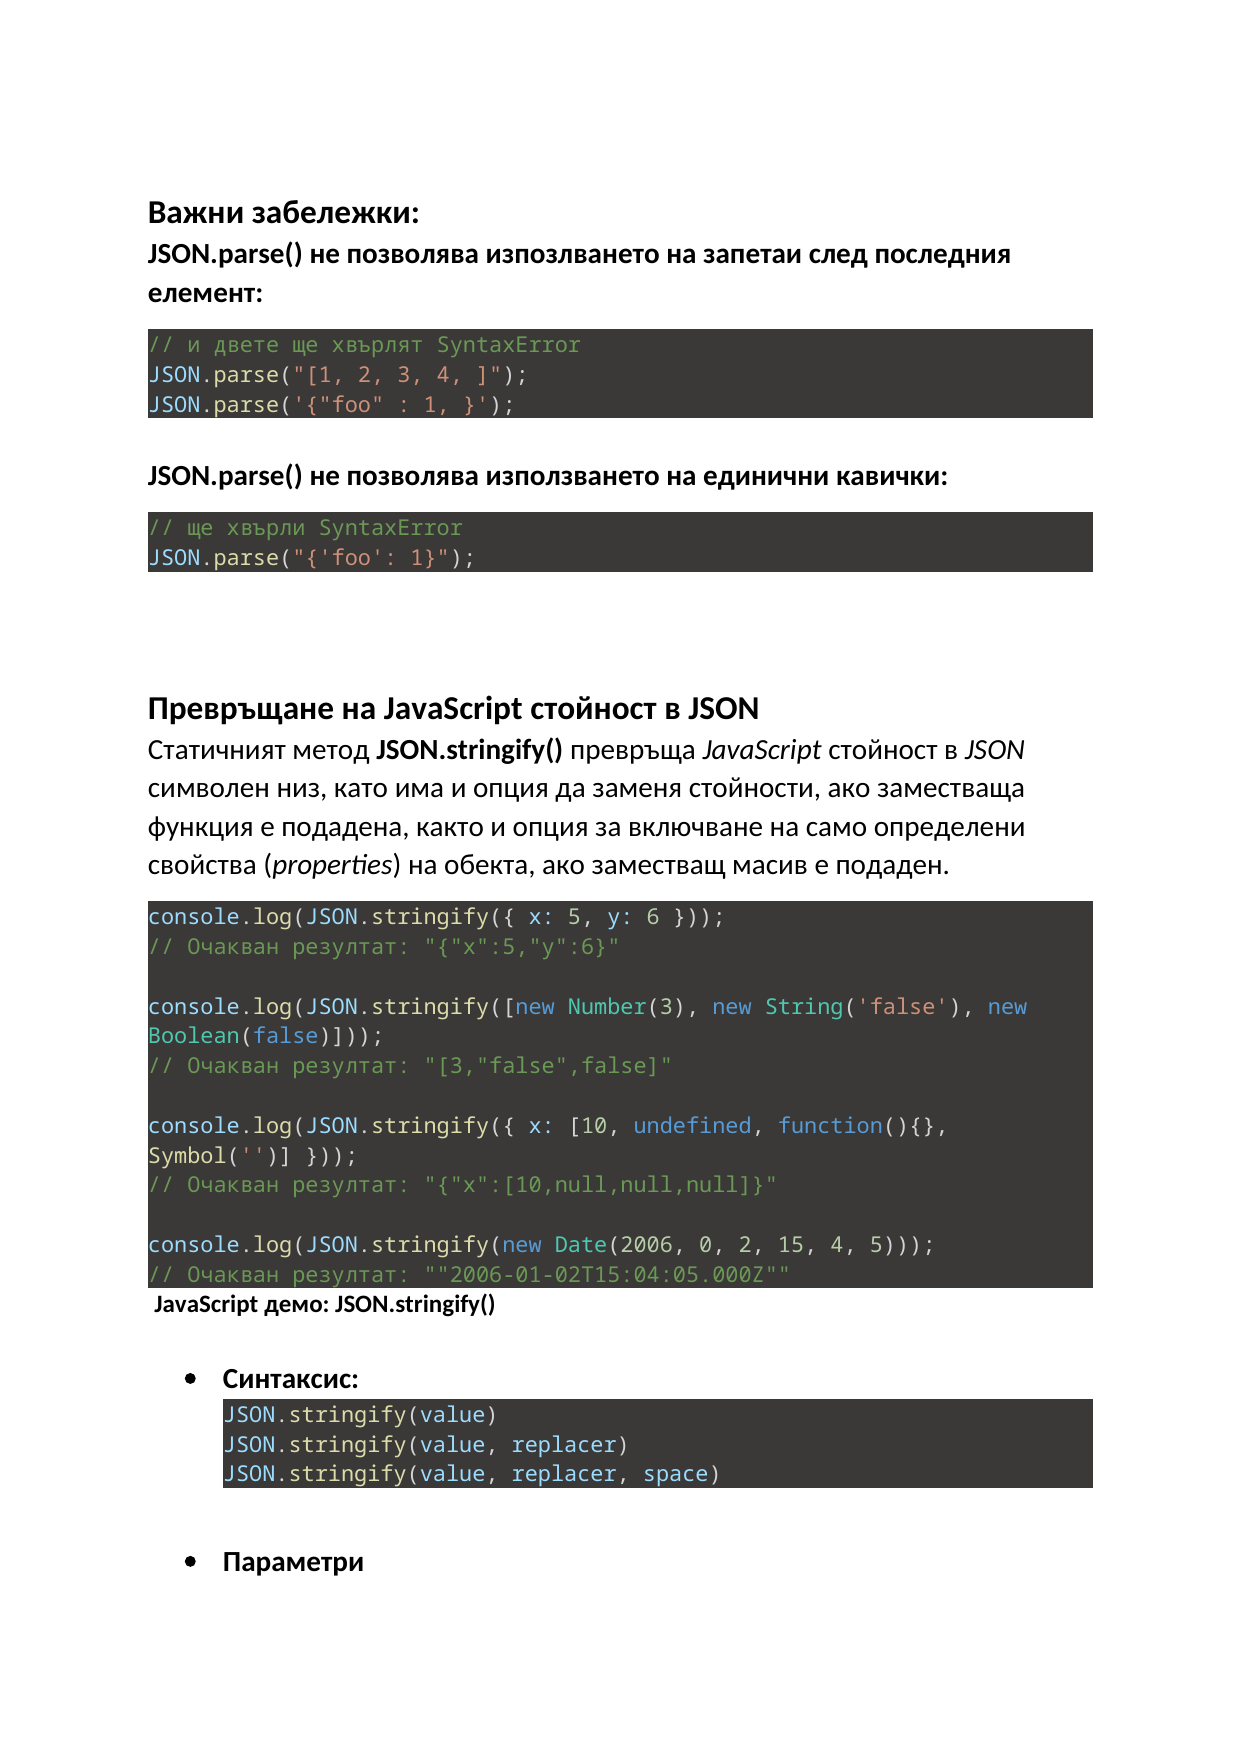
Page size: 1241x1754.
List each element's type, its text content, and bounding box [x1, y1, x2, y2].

text // Очакван резултат: "{"x":[10,null,null,null]}" [148, 1169, 1093, 1199]
list JSON.stringify(value) [223, 1399, 1093, 1428]
list JSON.stringify(value, replacer) [223, 1428, 1093, 1458]
text JSON.parse("[1, 2, 3, 4, ]"); [148, 359, 1093, 389]
text // Очакван резултат: ""2006-01-02T15:04:05.000Z"" [148, 1259, 1093, 1288]
list Параметри [185, 1543, 1093, 1579]
list Статичният метод JSON.stringify() превръща JavaScript стойност в JSON символен низ, като има и опция да заменя стойности, ако заместваща функция е подадена, както и опция за включване на само определени свойства (properties) на обекта, ако заместващ масив е подаден. [148, 731, 1093, 882]
text JSON.parse("{'foo': 1}"); [148, 542, 1093, 572]
text JSON.parse('{"foo" : 1, }'); [148, 389, 1093, 418]
text console.log(JSON.stringify({ x: [10, undefined, function(){}, Symbol('')] })); [148, 1110, 1093, 1169]
text // Очакван резултат: "{"x":5,"y":6}" [148, 931, 1093, 961]
text // Очакван резултат: "[3,"false",false]" [148, 1050, 1093, 1080]
text // и двете ще хвърлят SyntaxError [148, 329, 1093, 359]
list Превръщане на JavaScript стойност в JSON [148, 687, 1093, 728]
list JavaScript демо: JSON.stringify() [148, 1288, 1093, 1319]
list JSON.parse() не позволява използването на единични кавички: [148, 457, 1093, 492]
list JSON.parse() не позволява изпозлването на запетаи след последния елемент: [148, 236, 1093, 309]
text // ще хвърли SyntaxError [148, 512, 1093, 542]
text console.log(JSON.stringify([new Number(3), new String('false'), new Boolean(false)])); [148, 991, 1093, 1050]
text console.log(JSON.stringify({ x: 5, y: 6 })); [148, 901, 1093, 931]
list Важни забележки: [148, 192, 1093, 232]
list JSON.stringify(value, replacer, space) [223, 1458, 1093, 1488]
list Синтаксис: [185, 1360, 1093, 1396]
text console.log(JSON.stringify(new Date(2006, 0, 2, 15, 4, 5))); [148, 1229, 1093, 1259]
